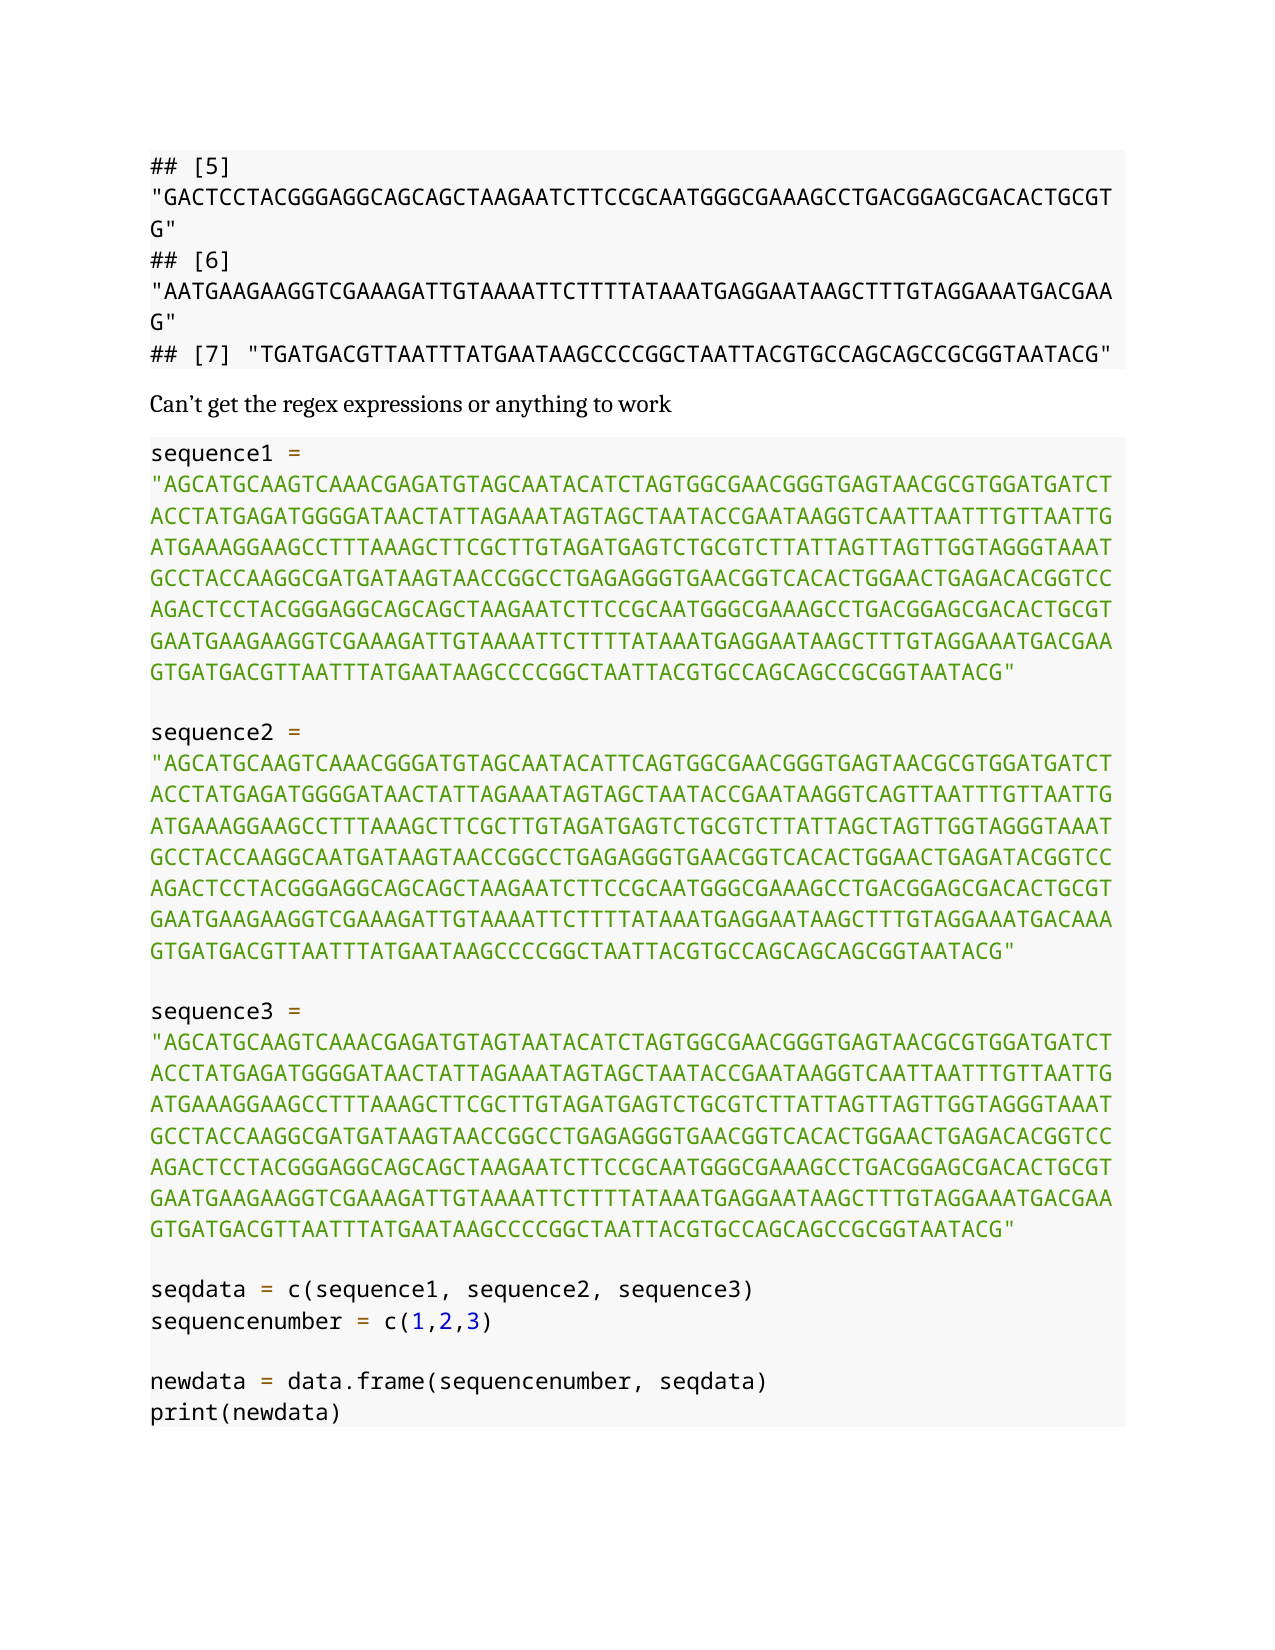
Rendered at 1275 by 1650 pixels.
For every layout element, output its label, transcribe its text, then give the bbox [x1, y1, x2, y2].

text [150, 150, 1125, 369]
text sequence1 = "AGCATGCAAGTCAAACGAGATGTAGCAATACATCTAGTGGCGAACGGGTGAGTAACGCGTGGATGATCTACCTATGAGATGGGGATAACTATTAGAAATAGTAGCTAATACCGAATAAGGTCAATTAATTTGTTAATTGATGAAAGGAAGCCTTTAAAGCTTCGCTTGTAGATGAGTCTGCGTCTTATTAGTTAGTTGGTAGGGTAAATGCCTACCAAGGCGATGATAAGTAACCGGCCTGAGAGGGTGAACGGTCACACTGGAACTGAGACACGGTCCAGACTCCTACGGGAGGCAGCAGCTAAGAATCTTCCGCAATGGGCGAAAGCCTGACGGAGCGACACTGCGTGAATGAAGAAGGTCGAAAGATTGTAAAATTCTTTTATAAATGAGGAATAAGCTTTGTAGGAAATGACGAAGTGATGACGTTAATTTATGAATAAGCCCCGGCTAATTACGTGCCAGCAGCCGCGGTAATACG" sequence2 = "AGCATGCAAGTCAAACGGGATGTAGCAATACATTCAGTGGCGAACGGGTGAGTAACGCGTGGATGATCTACCTATGAGATGGGGATAACTATTAGAAATAGTAGCTAATACCGAATAAGGTCAGTTAATTTGTTAATTGATGAAAGGAAGCCTTTAAAGCTTCGCTTGTAGATGAGTCTGCGTCTTATTAGCTAGTTGGTAGGGTAAATGCCTACCAAGGCAATGATAAGTAACCGGCCTGAGAGGGTGAACGGTCACACTGGAACTGAGATACGGTCCAGACTCCTACGGGAGGCAGCAGCTAAGAATCTTCCGCAATGGGCGAAAGCCTGACGGAGCGACACTGCGTGAATGAAGAAGGTCGAAAGATTGTAAAATTCTTTTATAAATGAGGAATAAGCTTTGTAGGAAATGACAAAGTGATGACGTTAATTTATGAATAAGCCCCGGCTAATTACGTGCCAGCAGCAGCGGTAATACG" sequence3 = "AGCATGCAAGTCAAACGAGATGTAGTAATACATCTAGTGGCGAACGGGTGAGTAACGCGTGGATGATCTACCTATGAGATGGGGATAACTATTAGAAATAGTAGCTAATACCGAATAAGGTCAATTAATTTGTTAATTGATGAAAGGAAGCCTTTAAAGCTTCGCTTGTAGATGAGTCTGCGTCTTATTAGTTAGTTGGTAGGGTAAATGCCTACCAAGGCGATGATAAGTAACCGGCCTGAGAGGGTGAACGGTCACACTGGAACTGAGACACGGTCCAGACTCCTACGGGAGGCAGCAGCTAAGAATCTTCCGCAATGGGCGAAAGCCTGACGGAGCGACACTGCGTGAATGAAGAAGGTCGAAAGATTGTAAAATTCTTTTATAAATGAGGAATAAGCTTTGTAGGAAATGACGAAGTGATGACGTTAATTTATGAATAAGCCCCGGCTAATTACGTGCCAGCAGCCGCGGTAATACG" seqdata = c(sequence1, sequence2, sequence3) sequencenumber = c(1,2,3) newdata = data.frame(sequencenumber, seqdata) print(newdata) [150, 437, 1125, 1427]
text Can’t get the regex expressions or anything to work [150, 389, 1125, 418]
